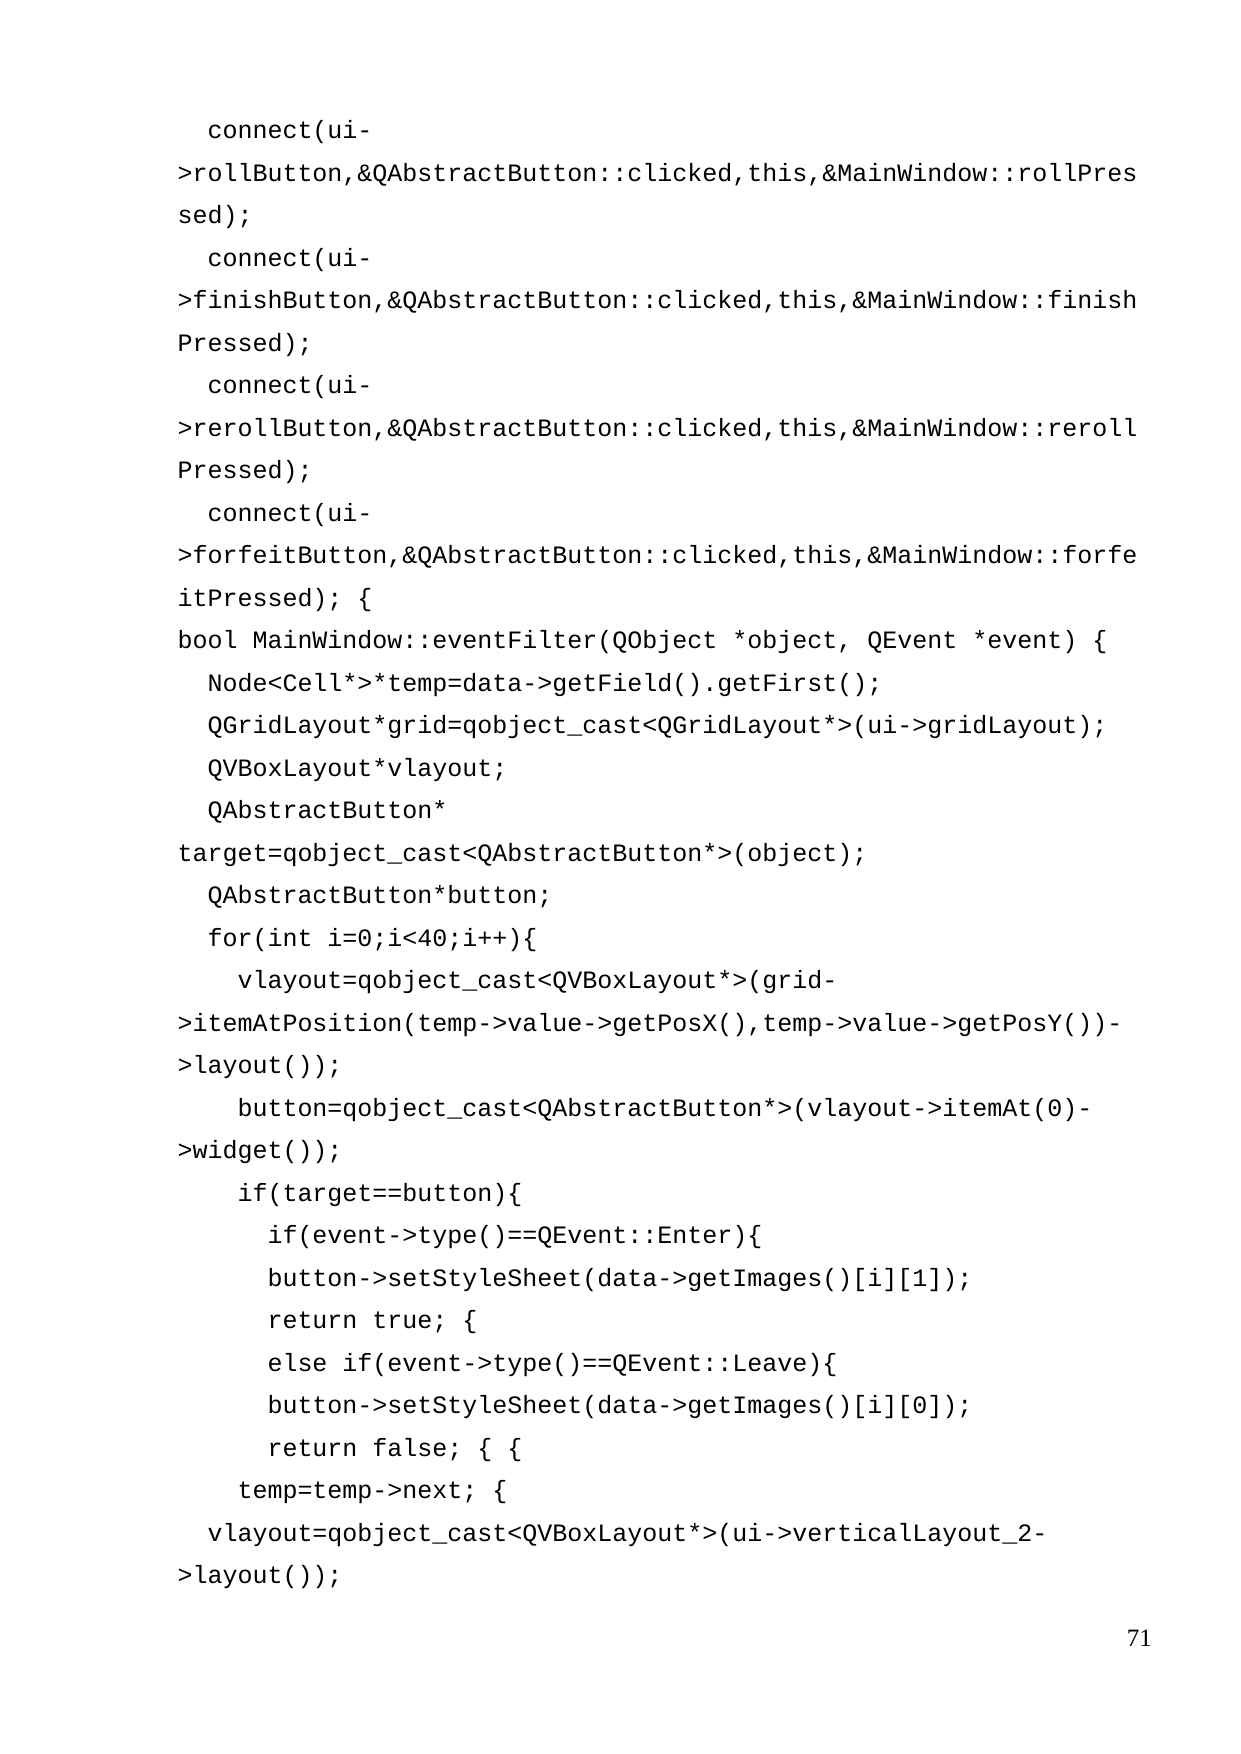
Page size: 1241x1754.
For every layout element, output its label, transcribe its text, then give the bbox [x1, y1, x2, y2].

text connect(ui->rerollButton,&QAbstractButton::clicked,this,&MainWindow::rerollPressed); [177, 373, 1152, 486]
text return false; { { [177, 1436, 1152, 1464]
text QAbstractButton*button; [177, 883, 1152, 911]
text return true; { [177, 1308, 1152, 1336]
text QAbstractButton* target=qobject_cast<QAbstractButton*>(object); [177, 798, 1152, 869]
text QGridLayout*grid=qobject_cast<QGridLayout*>(ui->gridLayout); [177, 713, 1152, 741]
text button->setStyleSheet(data->getImages()[i][1]); [177, 1266, 1152, 1294]
text if(event->type()==QEvent::Enter){ [177, 1223, 1152, 1251]
text vlayout=qobject_cast<QVBoxLayout*>(ui->verticalLayout_2->layout()); [177, 1521, 1152, 1591]
text QVBoxLayout*vlayout; [177, 756, 1152, 784]
text bool MainWindow::eventFilter(QObject *object, QEvent *event) { [177, 628, 1152, 656]
text if(target==button){ [177, 1181, 1152, 1209]
text button=qobject_cast<QAbstractButton*>(vlayout->itemAt(0)->widget()); [177, 1096, 1152, 1166]
text vlayout=qobject_cast<QVBoxLayout*>(grid->itemAtPosition(temp->value->getPosX(),temp->value->getPosY())->layout()); [177, 968, 1152, 1081]
text for(int i=0;i<40;i++){ [177, 926, 1152, 954]
text connect(ui->forfeitButton,&QAbstractButton::clicked,this,&MainWindow::forfeitPressed); { [177, 501, 1152, 614]
text connect(ui->rollButton,&QAbstractButton::clicked,this,&MainWindow::rollPressed); [177, 118, 1152, 231]
text connect(ui->finishButton,&QAbstractButton::clicked,this,&MainWindow::finishPressed); [177, 246, 1152, 359]
text button->setStyleSheet(data->getImages()[i][0]); [177, 1393, 1152, 1421]
text Node<Cell*>*temp=data->getField().getFirst(); [177, 671, 1152, 699]
text else if(event->type()==QEvent::Leave){ [177, 1351, 1152, 1379]
text temp=temp->next; { [177, 1478, 1152, 1506]
